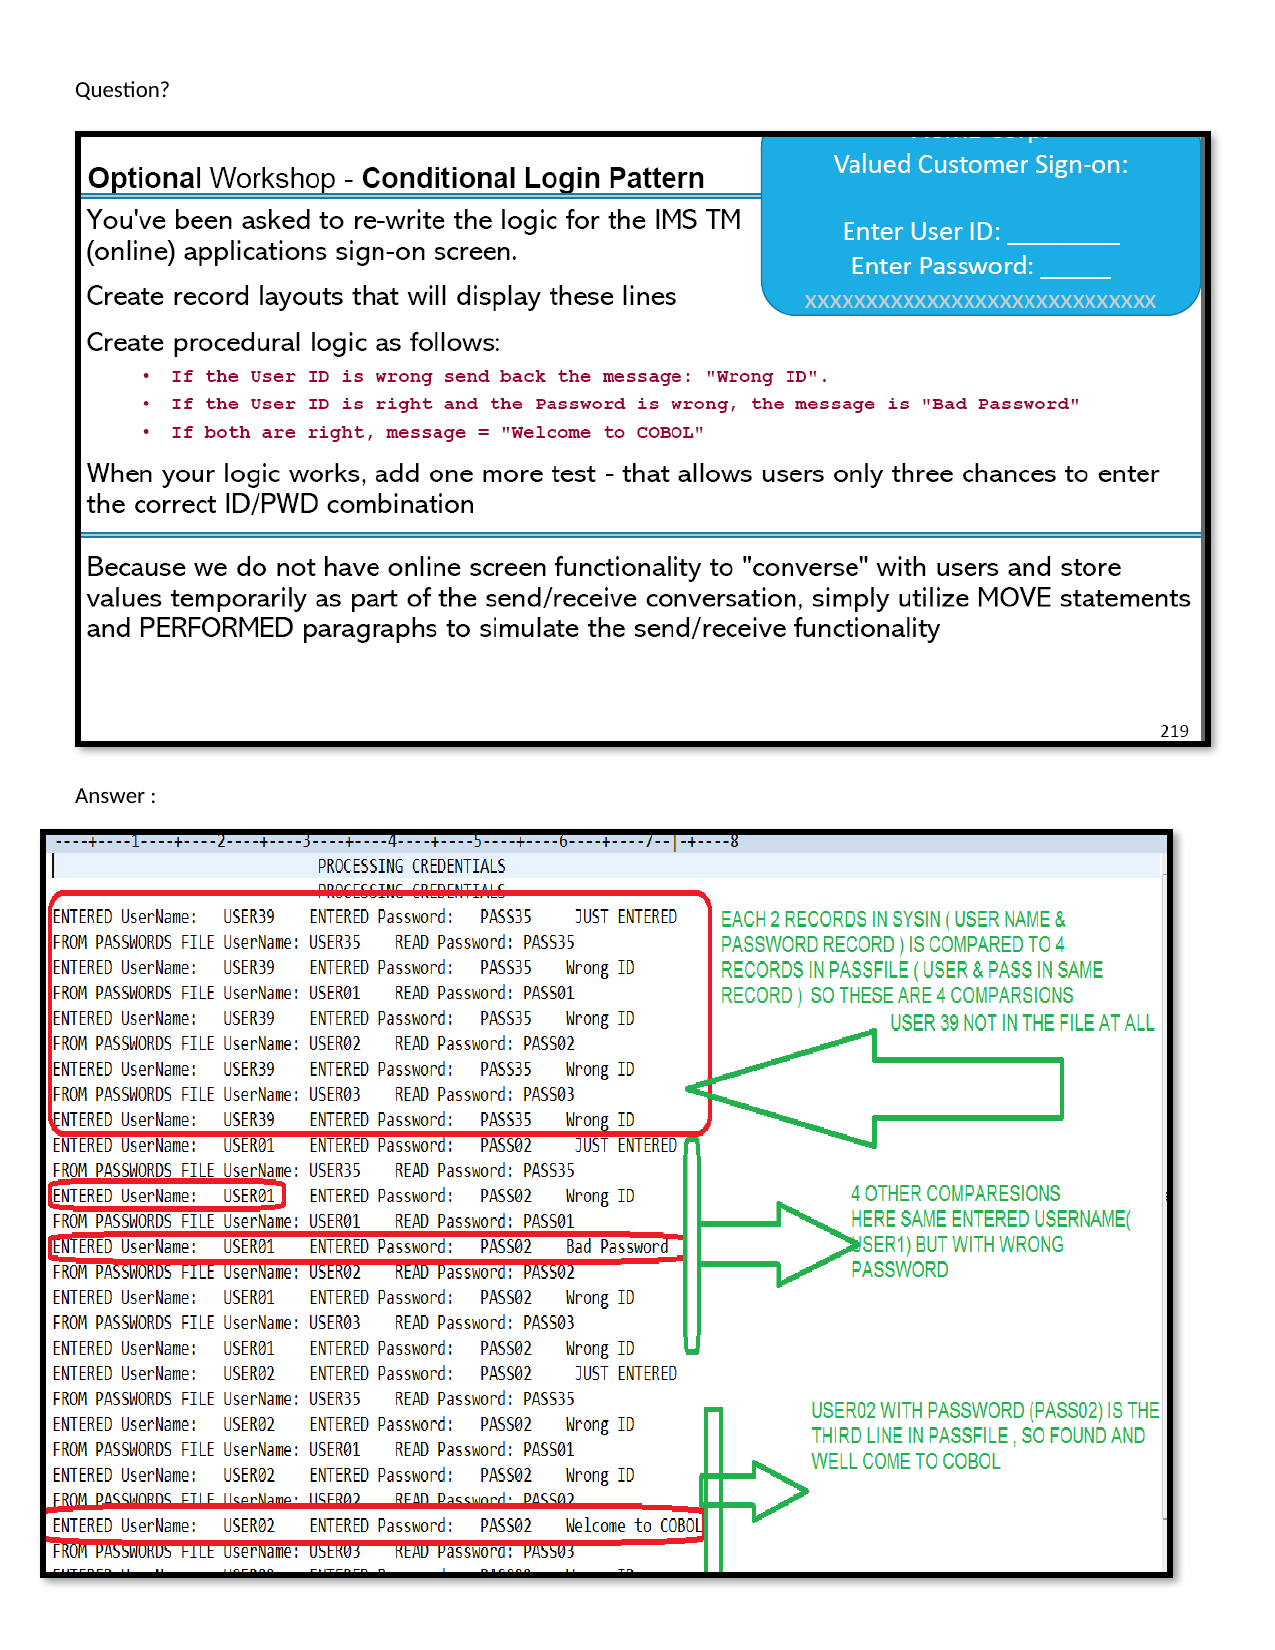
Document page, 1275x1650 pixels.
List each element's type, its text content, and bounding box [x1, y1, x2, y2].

picture [46, 835, 1167, 1572]
picture [81, 137, 1205, 741]
text Question? [75, 75, 1200, 103]
text Answer : [75, 781, 1200, 809]
